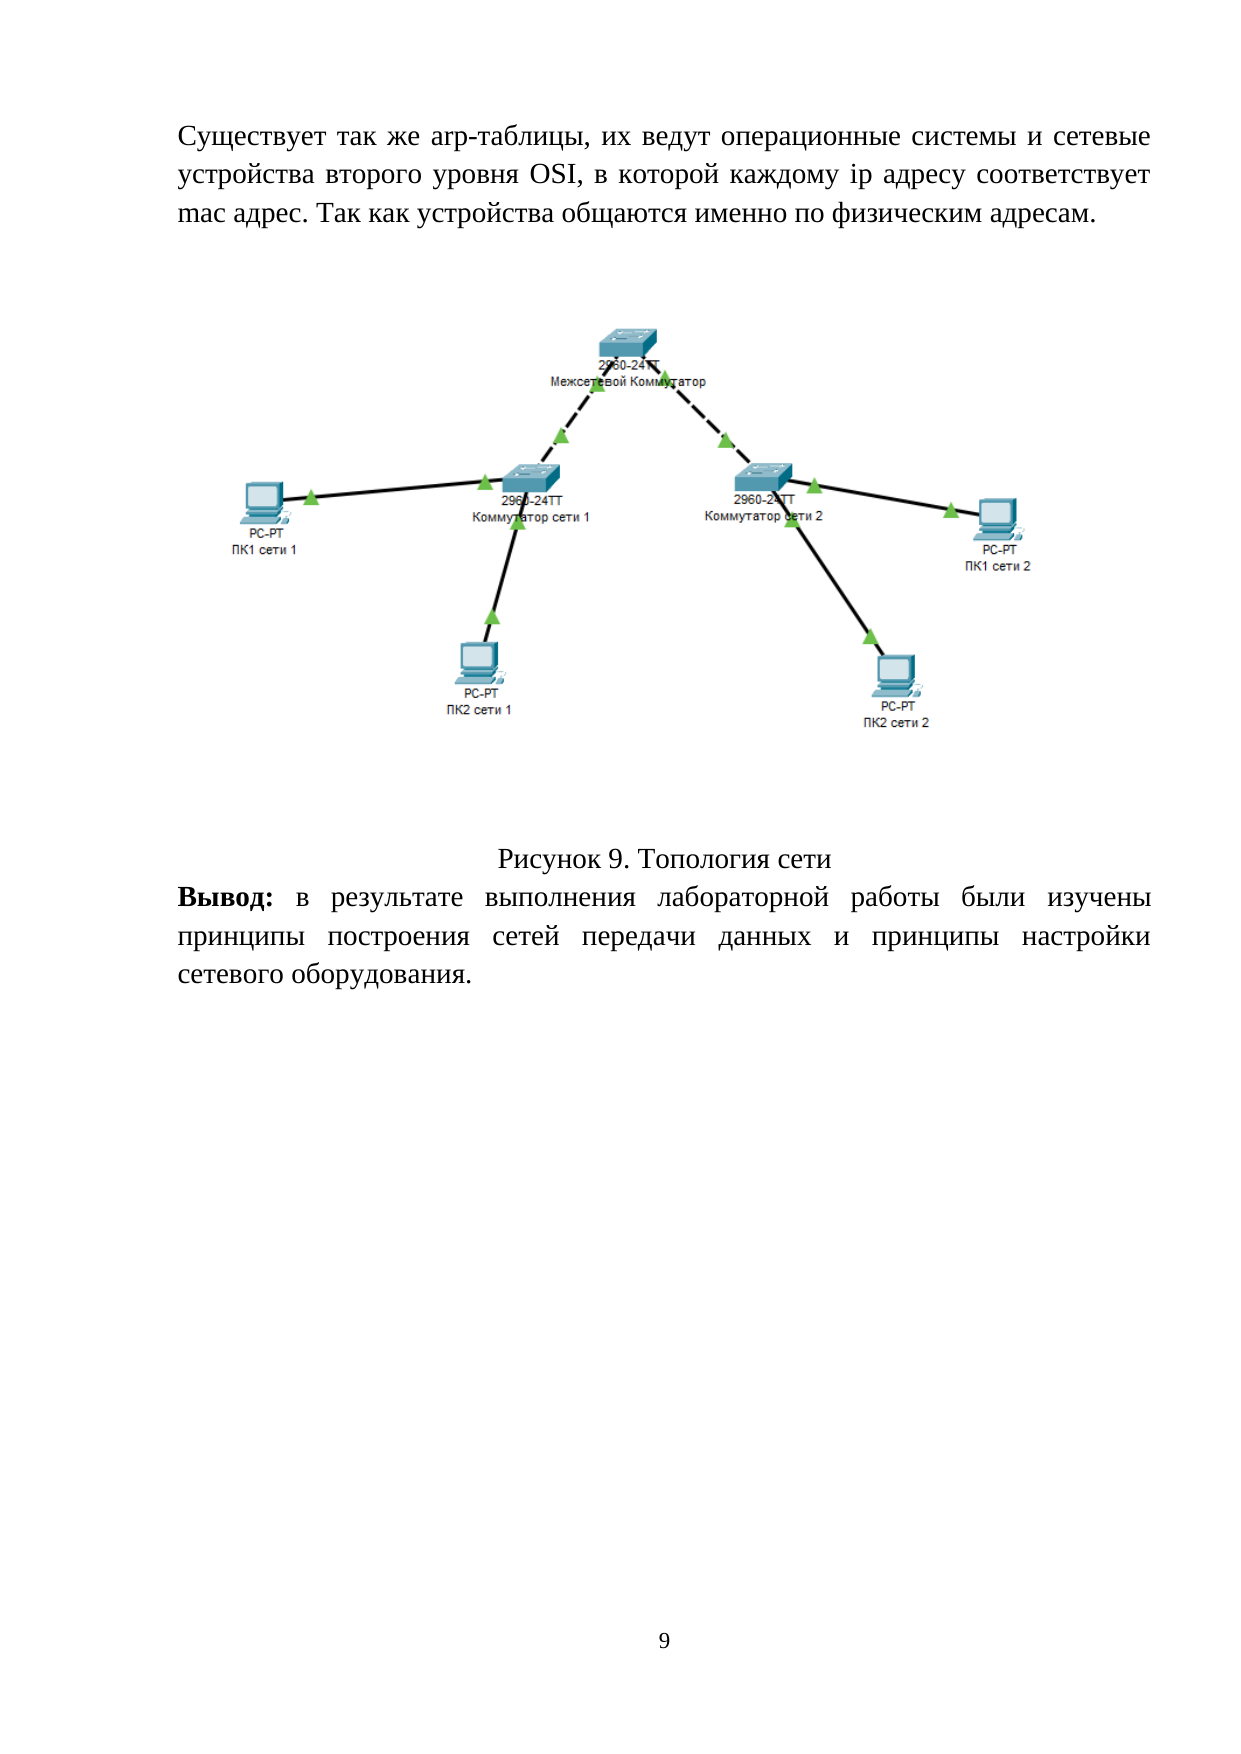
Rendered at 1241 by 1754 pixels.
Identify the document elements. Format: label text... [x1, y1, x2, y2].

text Рисунок 9. Топология сети [177, 841, 1152, 874]
picture [177, 233, 1152, 837]
text Вывод: в результате выполнения лабораторной работы были изучены принципы построения сетей передачи данных и принципы настройки сетевого оборудования. [177, 879, 1152, 990]
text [177, 118, 1152, 229]
